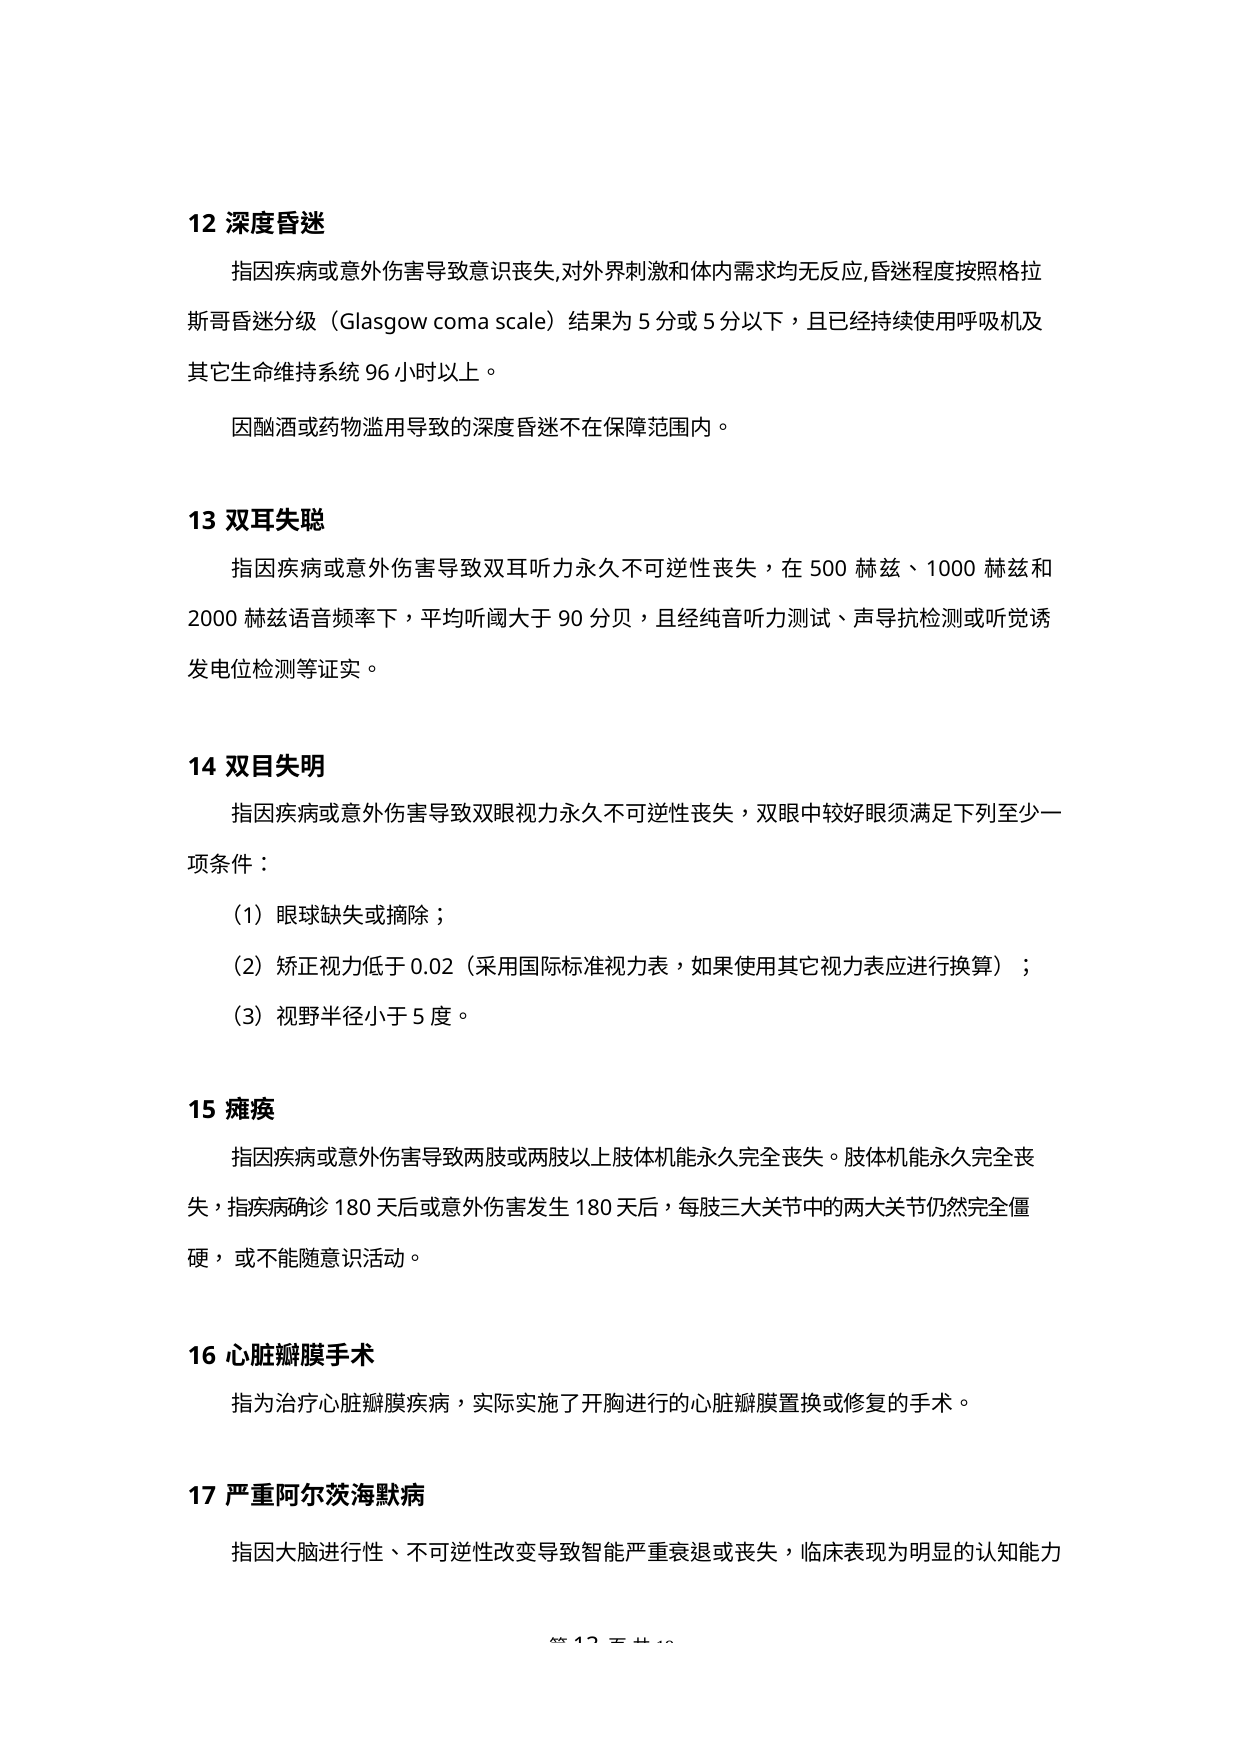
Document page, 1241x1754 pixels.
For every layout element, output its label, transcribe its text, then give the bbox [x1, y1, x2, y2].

text （2）矫正视力低于0.02（采用国际标准视力表，如果使用其它视力表应进行换算）； [220, 951, 1076, 980]
text 指因大脑进行性、不可逆性改变导致智能严重衰退或丧失，临床表现为明显的认知能力 [231, 1537, 1076, 1567]
text 指因疾病或意外伤害导致两肢或两肢以上肢体机能永久完全丧失。肢体机能永久完全丧失，指疾病确诊180天后或意外伤害发生180天后，每肢三大关节中的两大关节仍然完全僵硬， 或不能随意识活动。 [187, 1142, 1065, 1273]
subtitle 瘫痪 [187, 1092, 1076, 1126]
subtitle 双目失明 [187, 748, 1076, 783]
subtitle 心脏瓣膜手术 [187, 1338, 1076, 1372]
text 指因疾病或意外伤害导致双耳听力永久不可逆性丧失，在500 赫兹、1000 赫兹和2000 赫兹语音频率下，平均听阈大于90 分贝，且经纯音听力测试、声导抗检测或听觉诱发电位检测等证实。 [187, 553, 1053, 684]
subtitle 严重阿尔茨海默病 [187, 1478, 1076, 1512]
text 指因疾病或意外伤害导致双眼视力永久不可逆性丧失，双眼中较好眼须满足下列至少一 [231, 798, 1076, 828]
subtitle 深度昏迷 [187, 202, 1076, 240]
text 指为治疗心脏瓣膜疾病，实际实施了开胸进行的心脏瓣膜置换或修复的手术。 [231, 1387, 1076, 1417]
text 因酗酒或药物滥用导致的深度昏迷不在保障范围内。 [231, 412, 1076, 442]
text 项条件： [187, 849, 1076, 879]
text （3）视野半径小于5 度。 [220, 1001, 1076, 1031]
subtitle 双耳失聪 [187, 503, 1076, 537]
text （1）眼球缺失或摘除； [220, 900, 1076, 930]
text 指因疾病或意外伤害导致意识丧失,对外界刺激和体内需求均无反应,昏迷程度按照格拉斯哥昏迷分级（Glasgow coma scale）结果为5分或5分以下，且已经持续使用呼吸机及其它生命维持系统96小时以上。 [187, 256, 1058, 387]
